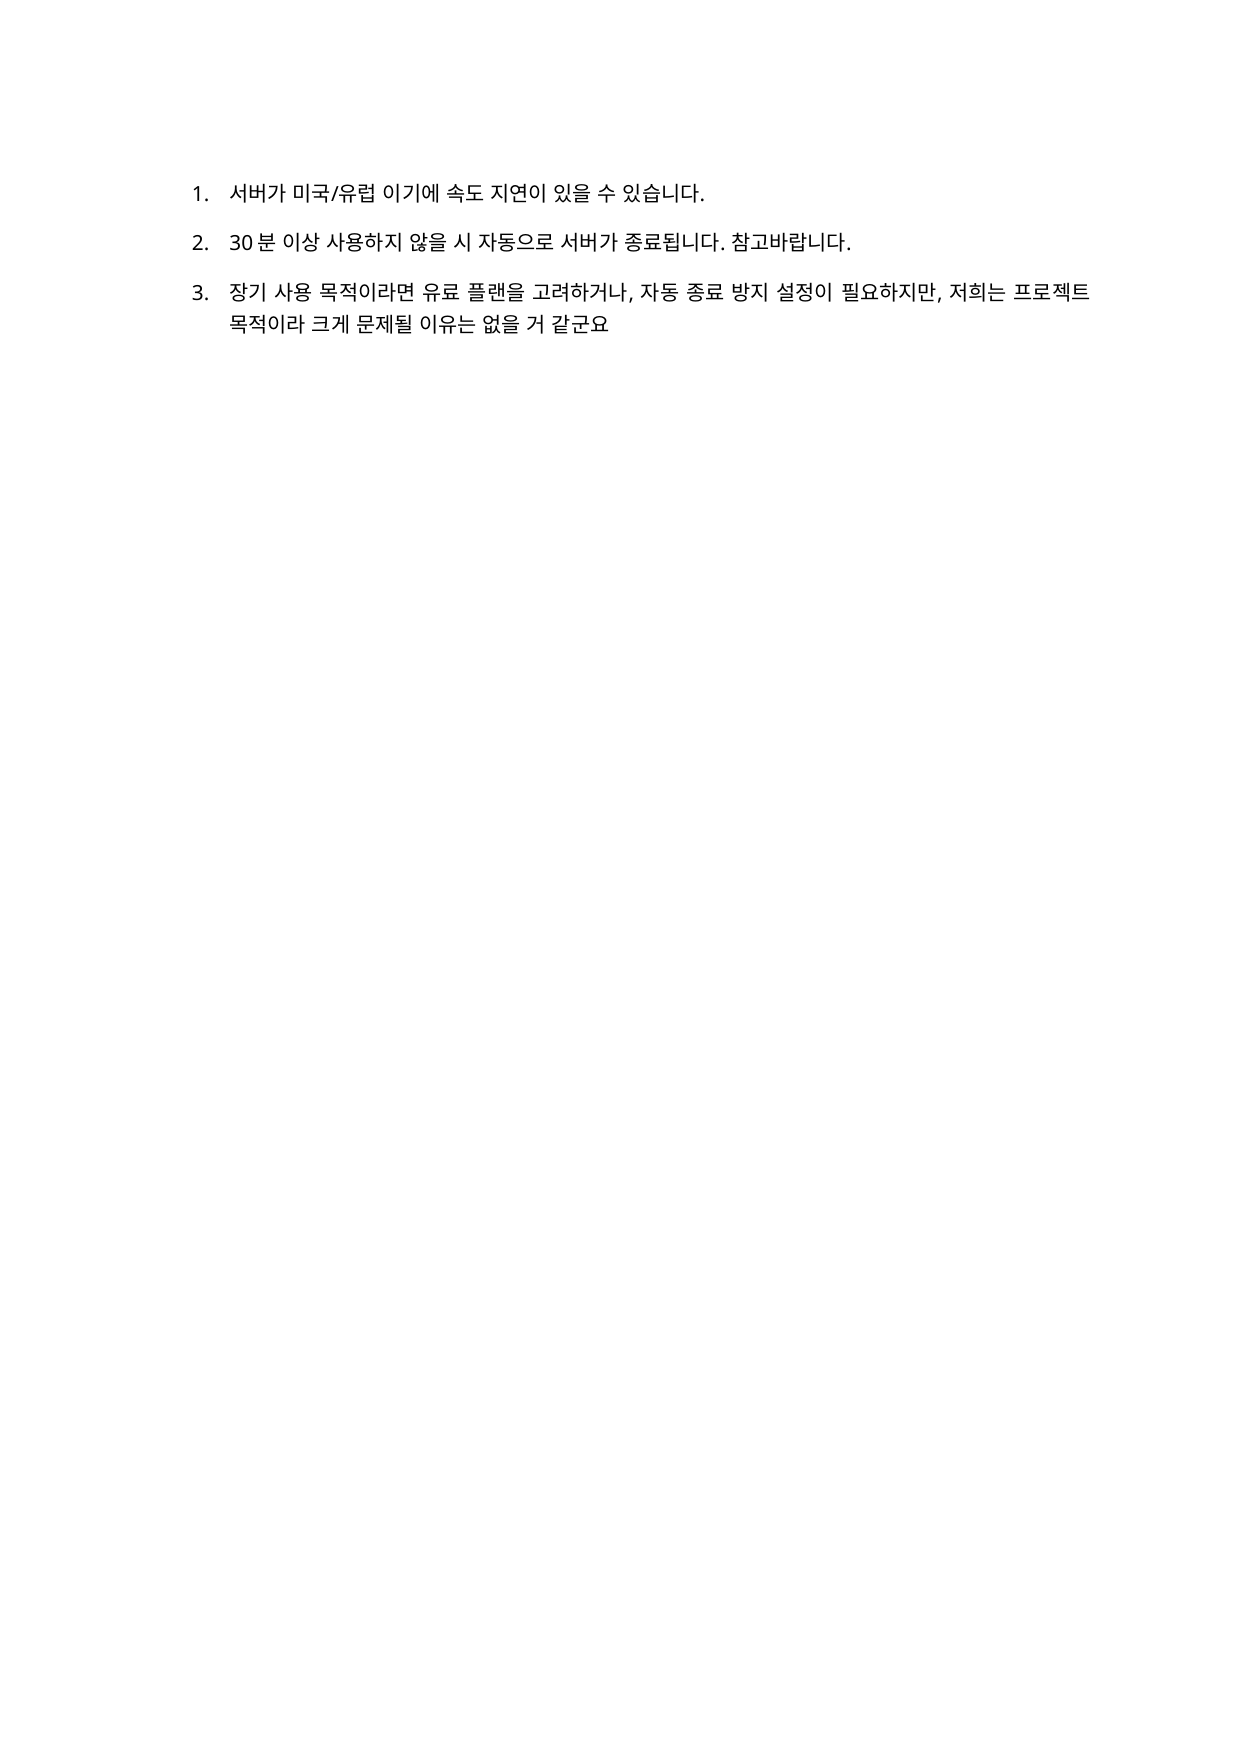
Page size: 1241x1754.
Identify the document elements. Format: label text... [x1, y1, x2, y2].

list 30분 이상 사용하지 않을 시 자동으로 서버가 종료됩니다. 참고바랍니다. [192, 227, 1090, 257]
list 서버가 미국/유럽 이기에 속도 지연이 있을 수 있습니다. [192, 177, 1090, 207]
list 장기 사용 목적이라면 유료 플랜을 고려하거나, 자동 종료 방지 설정이 필요하지만, 저희는 프로젝트 목적이라 크게 문제될 이유는 없을 거 같군요 [192, 276, 1090, 339]
